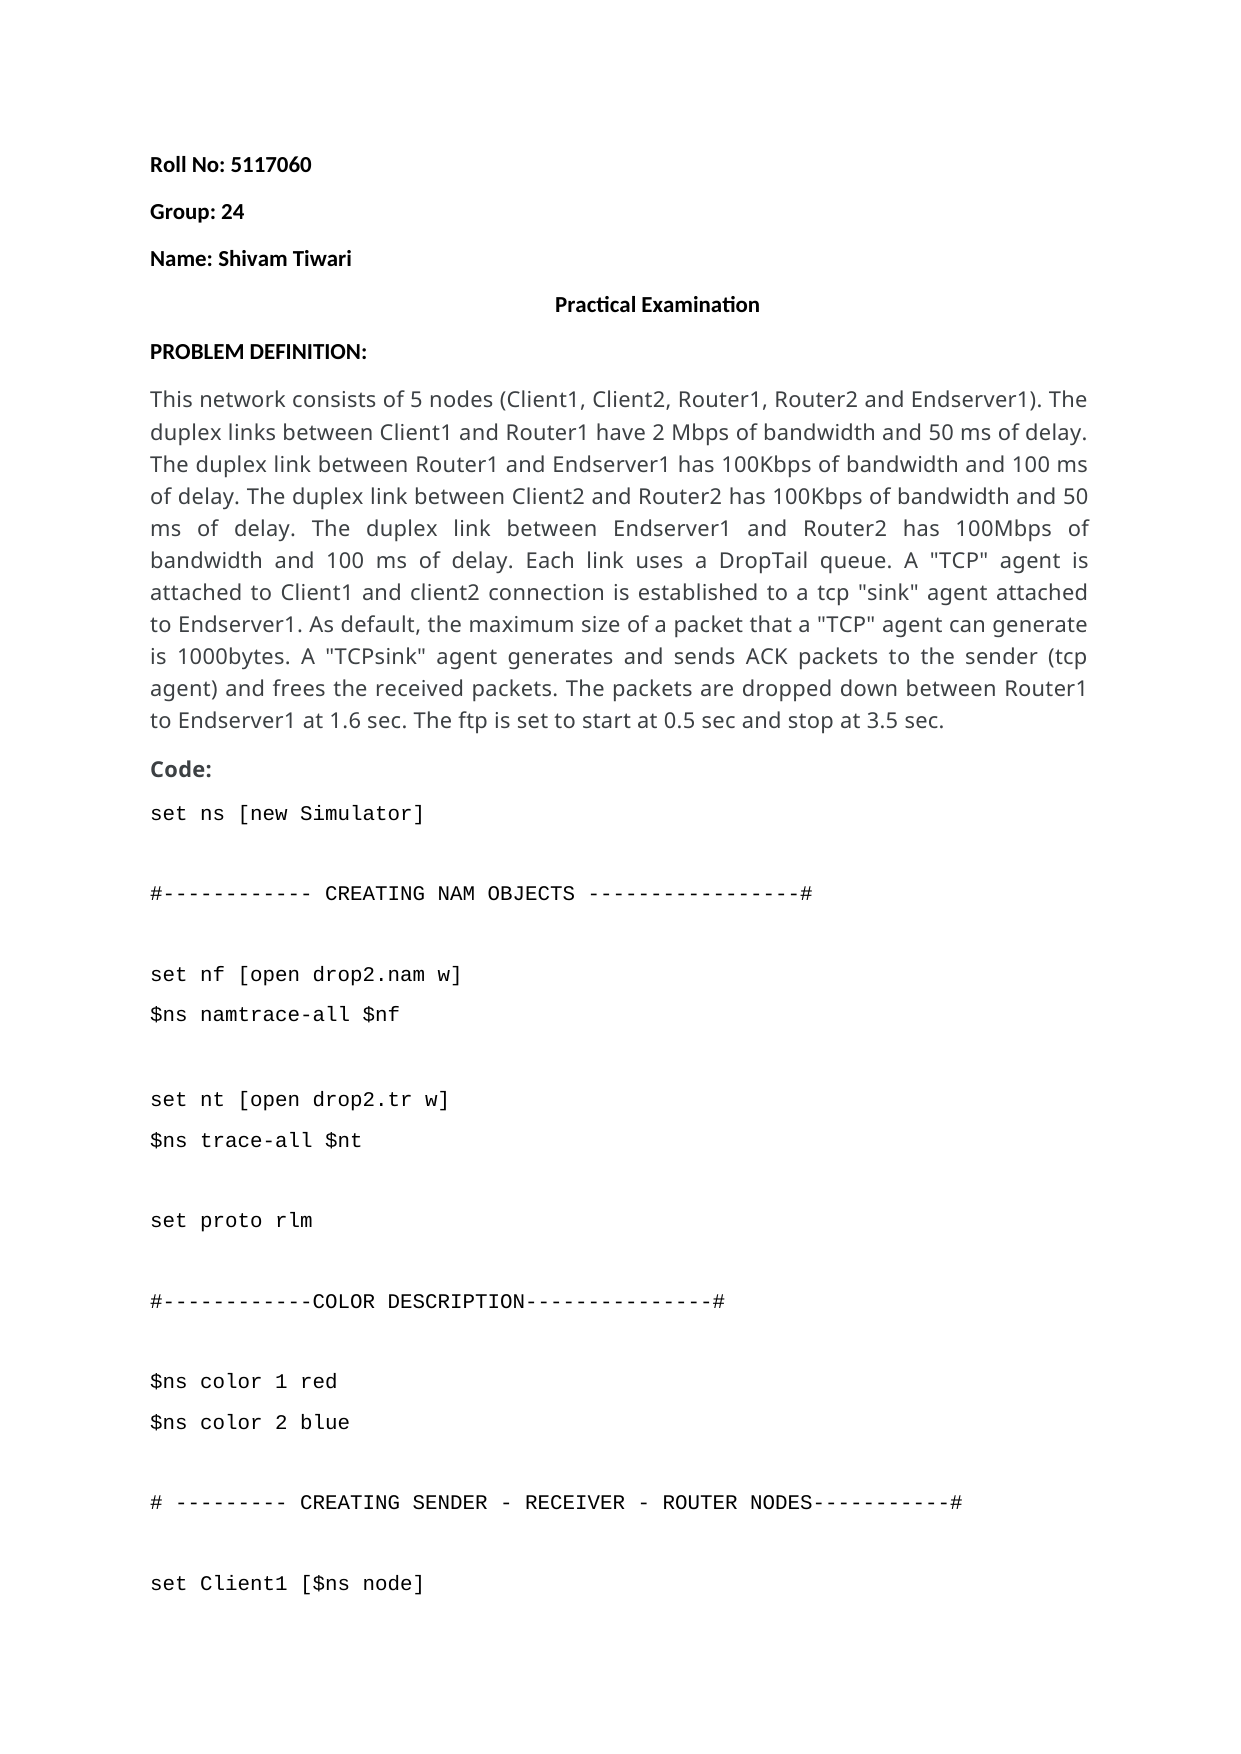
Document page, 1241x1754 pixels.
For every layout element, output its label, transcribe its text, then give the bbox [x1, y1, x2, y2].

text PROBLEM DEFINITION: [150, 337, 1090, 366]
text Name: Shivam Tiwari [150, 244, 1090, 272]
text set ns [new Simulator] [150, 803, 1090, 826]
text #------------ CREATING NAM OBJECTS -----------------# [150, 883, 1090, 907]
text $ns trace-all $nt [150, 1129, 1090, 1153]
text $ns namtrace-all $nf [150, 1004, 1090, 1028]
text set proto rlm [150, 1210, 1090, 1234]
text set Client1 [$ns node] [150, 1573, 1090, 1597]
text Practical Examination [150, 291, 1090, 319]
text #------------COLOR DESCRIPTION---------------# [150, 1291, 1090, 1314]
text Group: 24 [150, 197, 1090, 225]
text set nt [open drop2.tr w] [150, 1089, 1090, 1113]
text Roll No: 5117060 [150, 150, 1090, 178]
text # --------- CREATING SENDER - RECEIVER - ROUTER NODES-----------# [150, 1492, 1090, 1516]
text This network consists of 5 nodes (Client1, Client2, Router1, Router2 and Endserver1). The duplex links between Client1 and Router1 have 2 Mbps of bandwidth and 50 ms of delay. The duplex link between Router1 and Endserver1 has 100Kbps of bandwidth and 100 ms of delay. The duplex link between Client2 and Router2 has 100Kbps of bandwidth and 50 ms of delay. The duplex link between Endserver1 and Router2 has 100Mbps of bandwidth and 100 ms of delay. Each link uses a DropTail queue. A "TCP" agent is attached to Client1 and client2 connection is established to a tcp "sink" agent attached to Endserver1. As default, the maximum size of a packet that a "TCP" agent can generate is 1000bytes. A "TCPsink" agent generates and sends ACK packets to the sender (tcp agent) and frees the received packets. The packets are dropped down between Router1 to Endserver1 at 1.6 sec. The ftp is set to start at 0.5 sec and stop at 3.5 sec. [150, 384, 1090, 735]
text Code: [150, 754, 1090, 784]
text set nf [open drop2.nam w] [150, 964, 1090, 988]
text $ns color 2 blue [150, 1412, 1090, 1435]
text $ns color 1 red [150, 1371, 1090, 1395]
